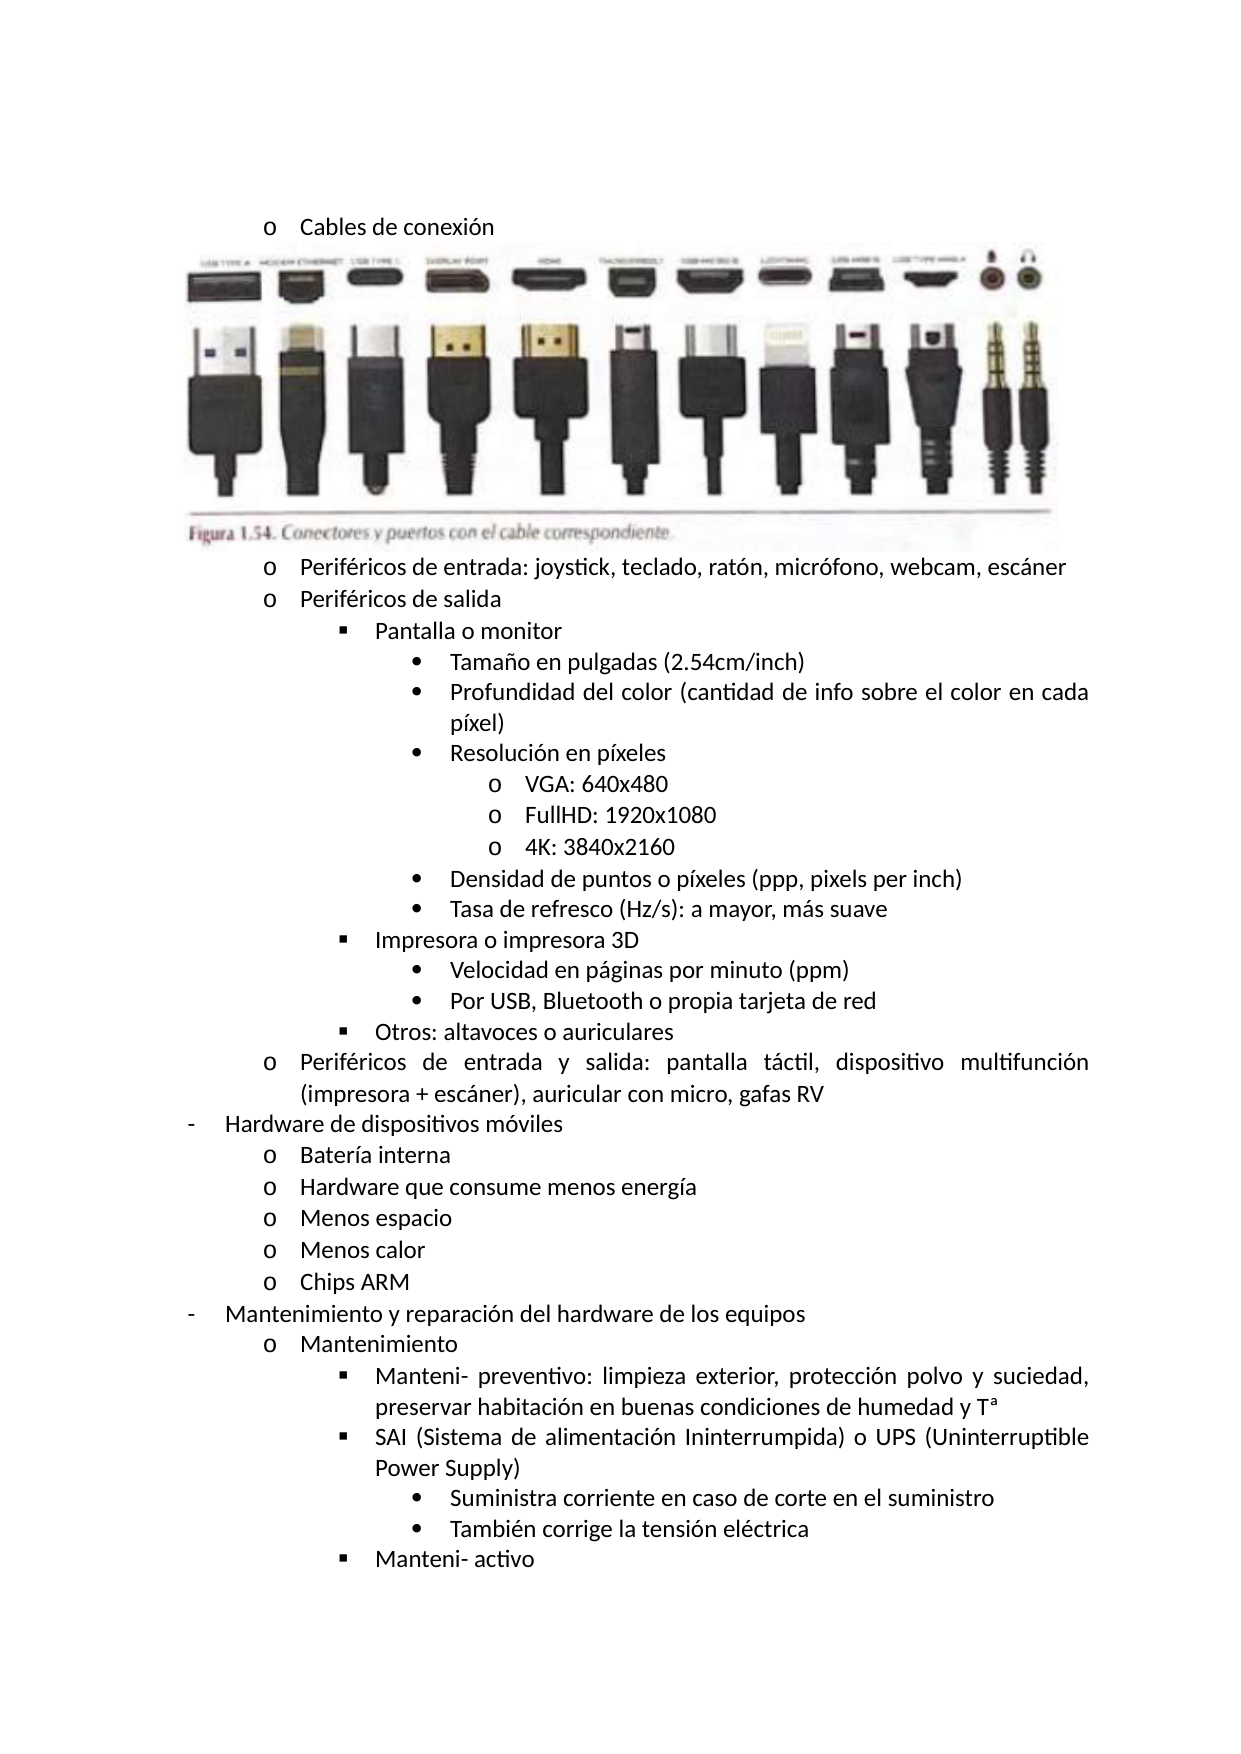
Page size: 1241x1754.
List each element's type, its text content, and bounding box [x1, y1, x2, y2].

list Batería interna [262, 1139, 1090, 1171]
list Densidad de puntos o píxeles (ppp, pixels per inch) [412, 863, 1090, 893]
list Periféricos de entrada: joystick, teclado, ratón, micrófono, webcam, escáner [262, 552, 1090, 583]
list Menos calor [262, 1234, 1090, 1266]
list Impresora o impresora 3D [337, 924, 1090, 954]
list Pantalla o monitor [337, 615, 1090, 646]
list Hardware de dispositivos móviles [187, 1108, 1090, 1139]
list Hardware que consume menos energía [262, 1171, 1090, 1202]
list Tasa de refresco (Hz/s): a mayor, más suave [412, 893, 1090, 924]
list Resolución en píxeles [412, 737, 1090, 768]
picture [180, 242, 1060, 552]
list Por USB, Bluetooth o propia tarjeta de red [412, 985, 1090, 1016]
list Cables de conexión [262, 211, 1090, 243]
list Profundidad del color (cantidad de info sobre el color en cada píxel) [412, 676, 1090, 737]
list También corrige la tensión eléctrica [412, 1513, 1090, 1543]
list Manteni- preventivo: limpieza exterior, protección polvo y suciedad, preservar habitación en buenas condiciones de humedad y Tª [337, 1360, 1090, 1421]
list Velocidad en páginas por minuto (ppm) [412, 954, 1090, 985]
list VGA: 640x480 [487, 768, 1090, 799]
list Mantenimiento y reparación del hardware de los equipos [187, 1298, 1090, 1328]
list Periféricos de salida [262, 583, 1090, 615]
list Periféricos de entrada y salida: pantalla táctil, dispositivo multifunción (impresora + escáner), auricular con micro, gafas RV [262, 1046, 1090, 1108]
list Tamaño en pulgadas (2.54cm/inch) [412, 646, 1090, 676]
list Manteni- activo [337, 1543, 1090, 1574]
list 4K: 3840x2160 [487, 831, 1090, 863]
list Suministra corriente en caso de corte en el suministro [412, 1482, 1090, 1513]
list Chips ARM [262, 1266, 1090, 1298]
list SAI (Sistema de alimentación Ininterrumpida) o UPS (Uninterruptible Power Supply) [337, 1421, 1090, 1482]
list FullHD: 1920x1080 [487, 799, 1090, 831]
list Menos espacio [262, 1202, 1090, 1234]
list Mantenimiento [262, 1328, 1090, 1360]
list Otros: altavoces o auriculares [337, 1016, 1090, 1046]
